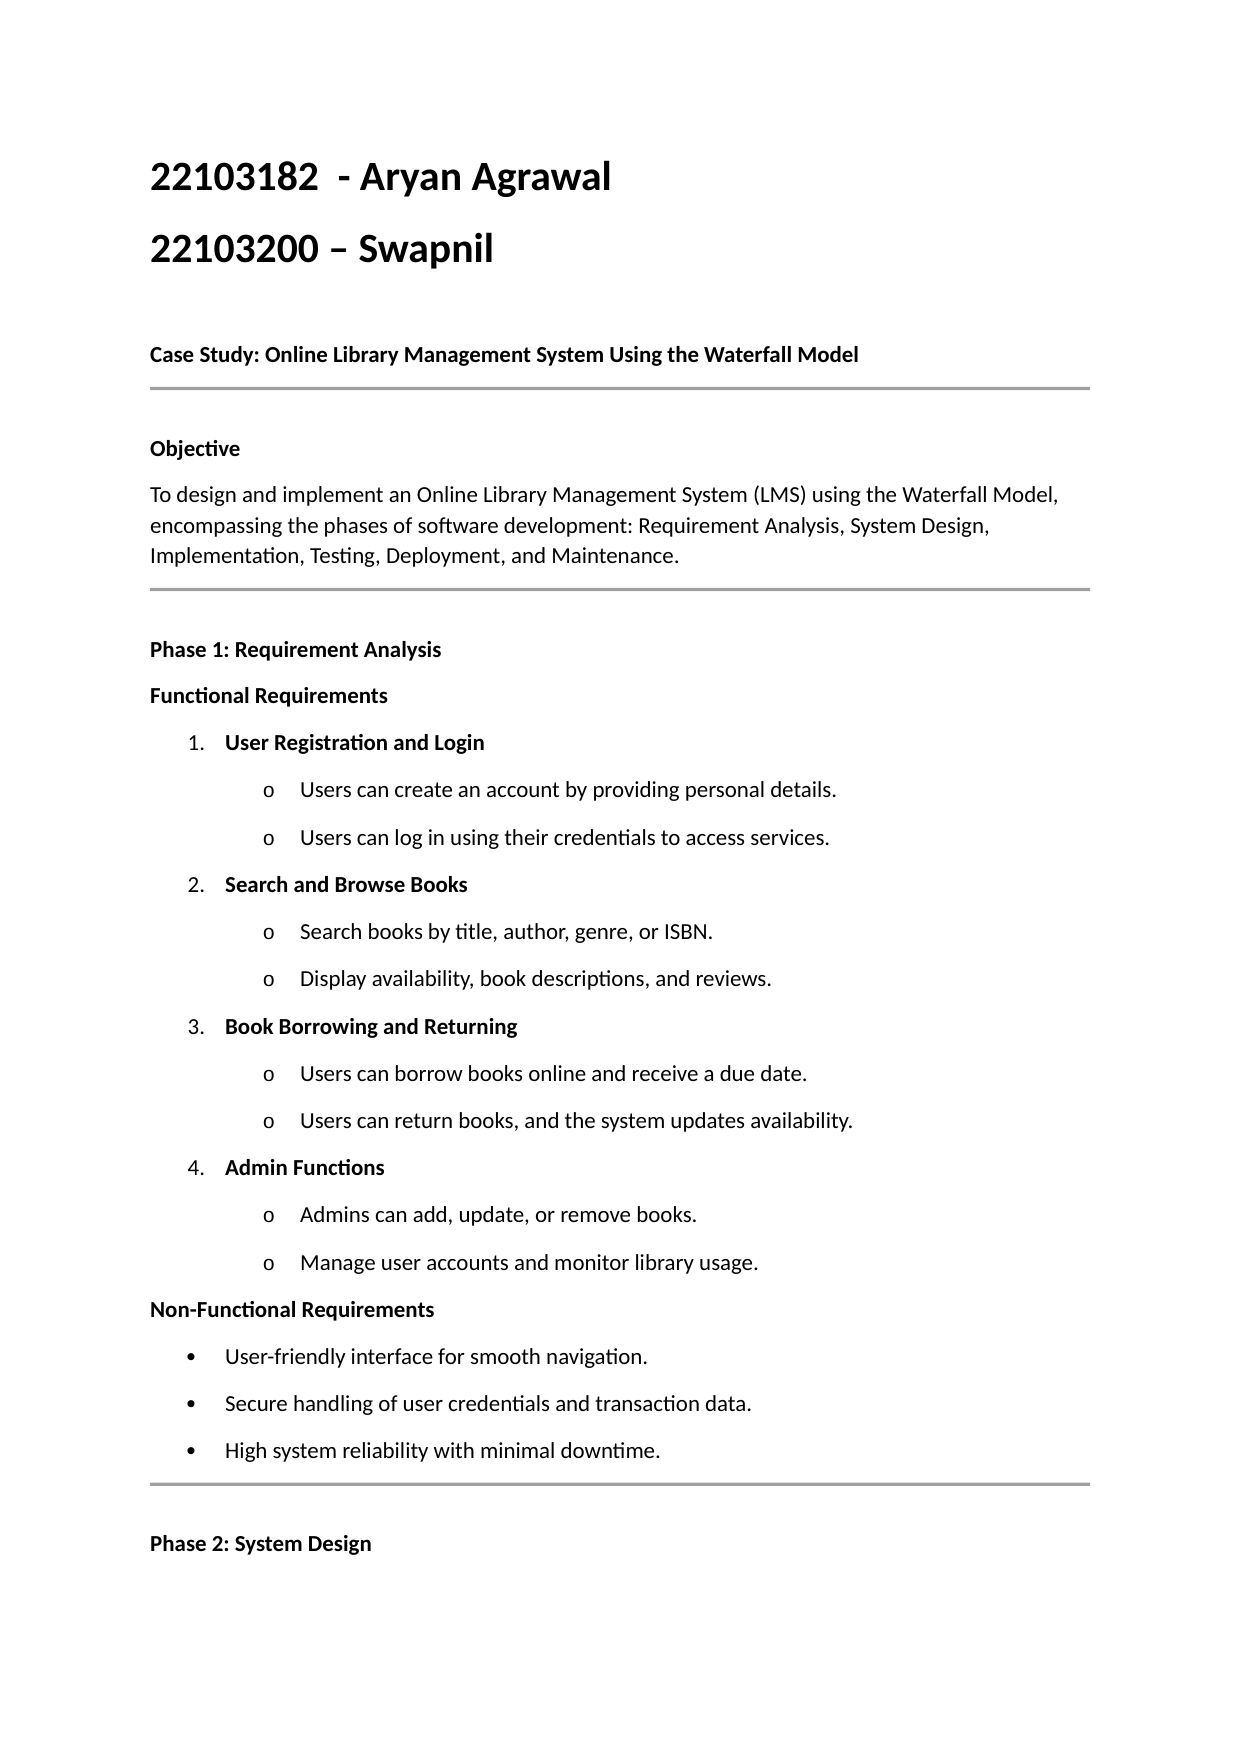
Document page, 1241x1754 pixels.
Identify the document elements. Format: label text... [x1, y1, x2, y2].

text Phase 2: System Design [150, 1529, 1090, 1558]
list Book Borrowing and Returning [187, 1012, 1090, 1040]
list Users can return books, and the system updates availability. [262, 1106, 1090, 1135]
list Display availability, book descriptions, and reviews. [262, 964, 1090, 993]
text Functional Requirements [150, 682, 1090, 710]
text Non-Functional Requirements [150, 1295, 1090, 1323]
list Users can borrow books online and receive a due date. [262, 1059, 1090, 1087]
list Users can create an account by providing personal details. [262, 775, 1090, 804]
list User Registration and Login [187, 728, 1090, 757]
text 22103200 – Swapnil [150, 222, 1090, 272]
list Admins can add, update, or remove books. [262, 1200, 1090, 1229]
text Phase 1: Requirement Analysis [150, 635, 1090, 663]
text 22103182 - Aryan Agrawal [150, 150, 1090, 201]
list Admin Functions [187, 1153, 1090, 1182]
list User-friendly interface for smooth navigation. [187, 1342, 1090, 1370]
list Users can log in using their credentials to access services. [262, 823, 1090, 851]
list Search and Browse Books [187, 870, 1090, 898]
list Search books by title, author, genre, or ISBN. [262, 917, 1090, 946]
text Case Study: Online Library Management System Using the Waterfall Model [150, 340, 1090, 368]
list Secure handling of user credentials and transaction data. [187, 1389, 1090, 1417]
list High system reliability with minimal downtime. [187, 1436, 1090, 1464]
text To design and implement an Online Library Management System (LMS) using the Waterfall Model, encompassing the phases of software development: Requirement Analysis, System Design, Implementation, Testing, Deployment, and Maintenance. [150, 481, 1090, 569]
text Objective [150, 434, 1090, 462]
list Manage user accounts and monitor library usage. [262, 1248, 1090, 1276]
